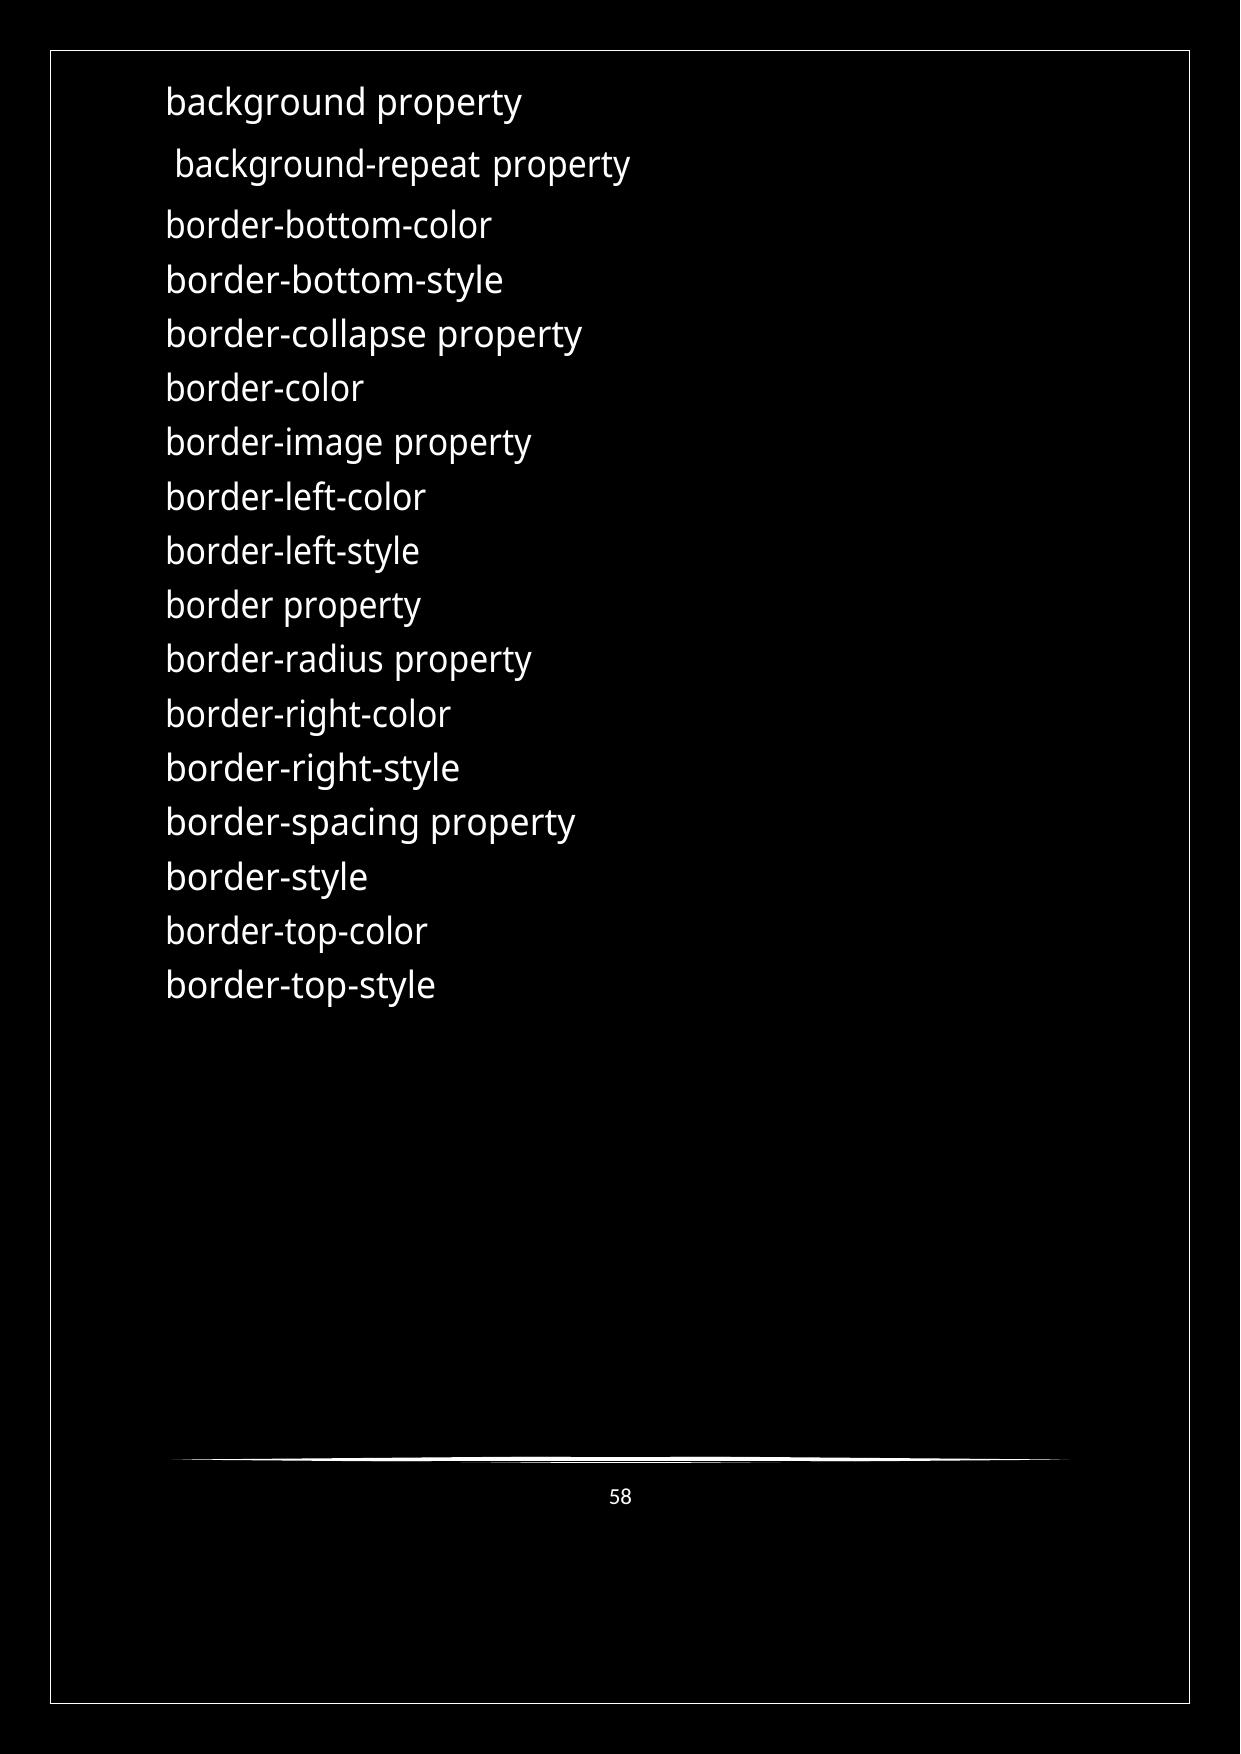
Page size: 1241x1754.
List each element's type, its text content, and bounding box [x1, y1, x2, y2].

text border property [165, 578, 1165, 629]
text border-left-color [165, 470, 1165, 521]
text background property [165, 75, 1133, 126]
text border-top-style [165, 958, 1165, 1009]
text border-right-color [165, 687, 1165, 738]
text border-image property [165, 416, 1165, 467]
text border-bottom-style [165, 253, 1165, 304]
text border-right-style [165, 741, 1165, 792]
text border-spacing property [165, 796, 1165, 847]
text border-left-style [165, 524, 1165, 575]
text border-style [165, 850, 1165, 901]
text border-collapse property [165, 307, 1165, 358]
text border-bottom-color [165, 199, 1165, 250]
text border-color [165, 361, 1165, 412]
text border-radius property [165, 633, 1165, 684]
text background-repeat property [165, 137, 1133, 188]
text border-top-color [165, 904, 1165, 955]
